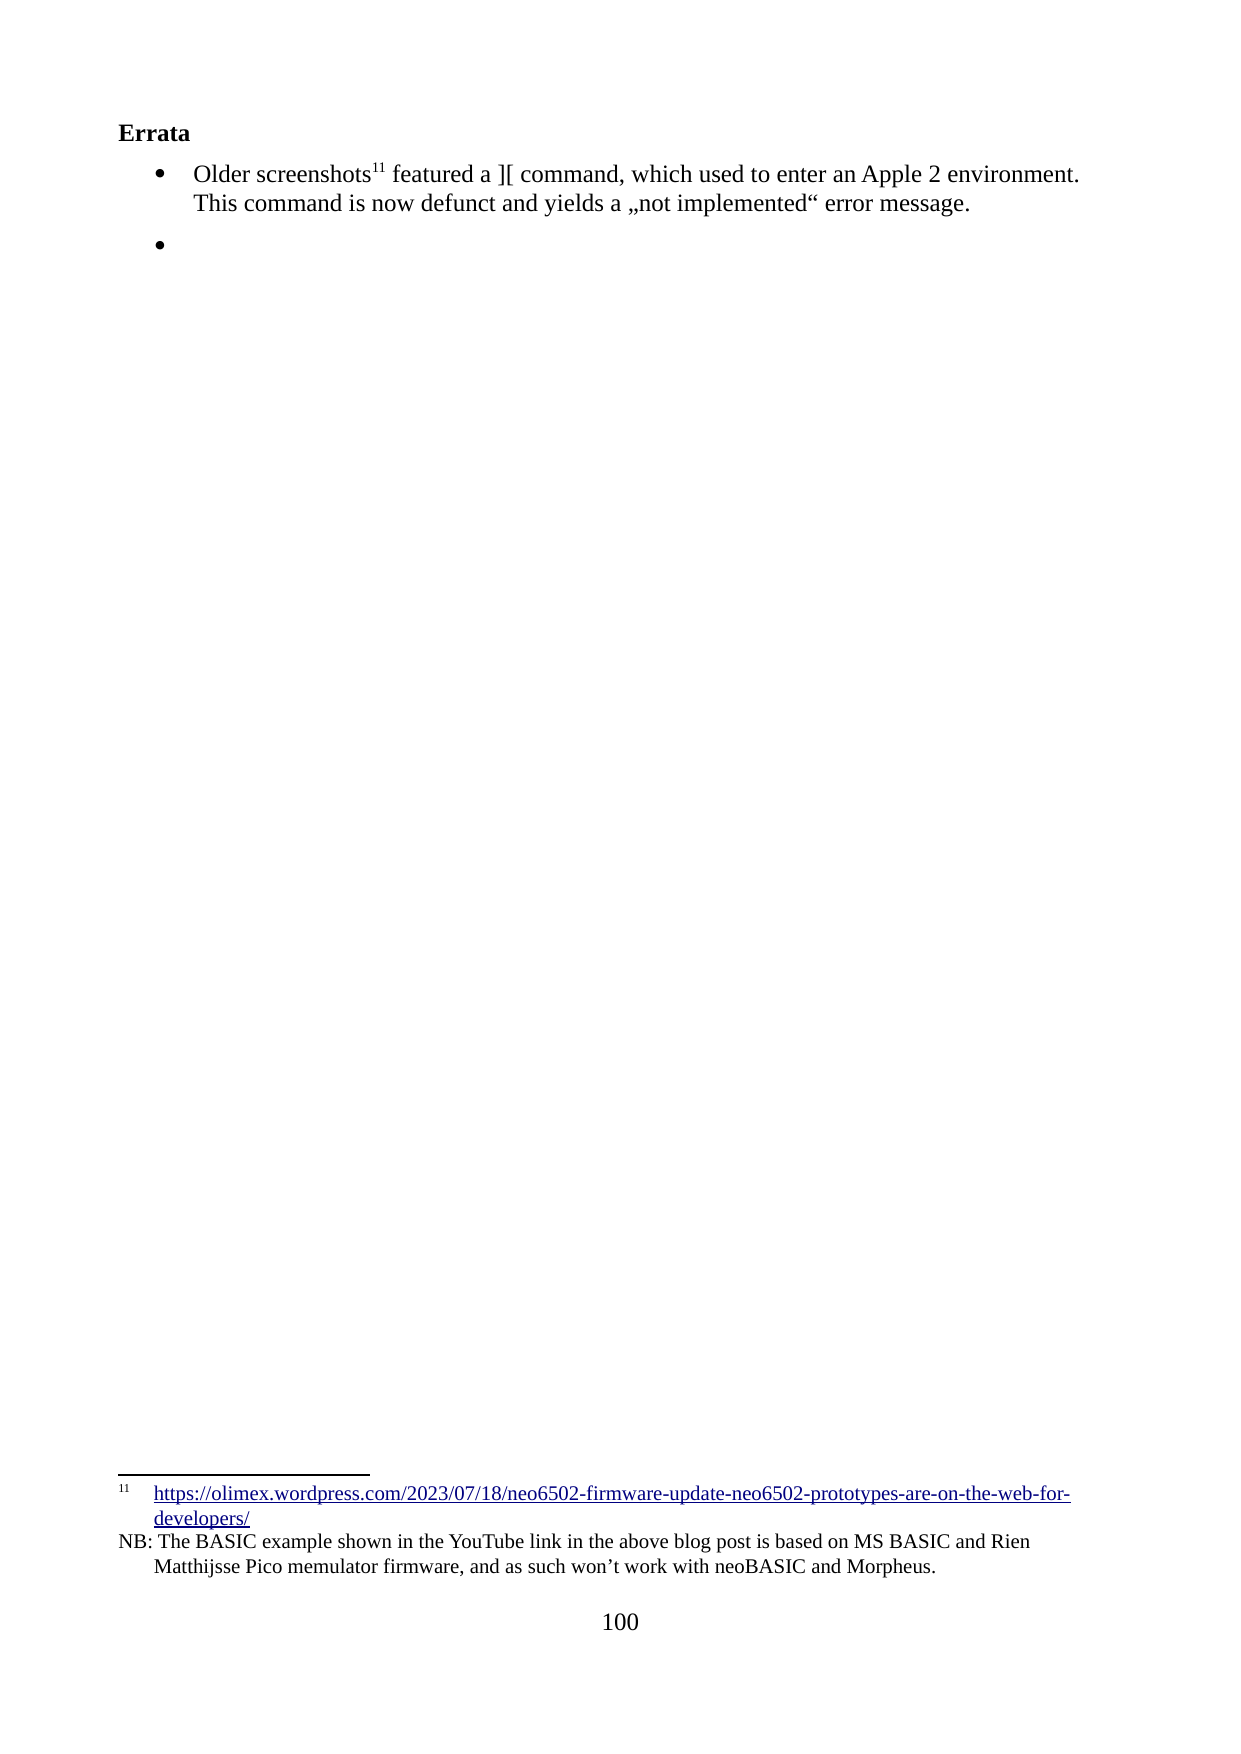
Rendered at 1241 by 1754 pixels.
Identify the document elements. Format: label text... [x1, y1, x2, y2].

list Older screenshots featured a ][ command, which used to enter an Apple 2 environment. This command is now defunct and yields a „not implemented“ error message. [156, 159, 1122, 217]
subtitle Errata [118, 118, 1122, 147]
